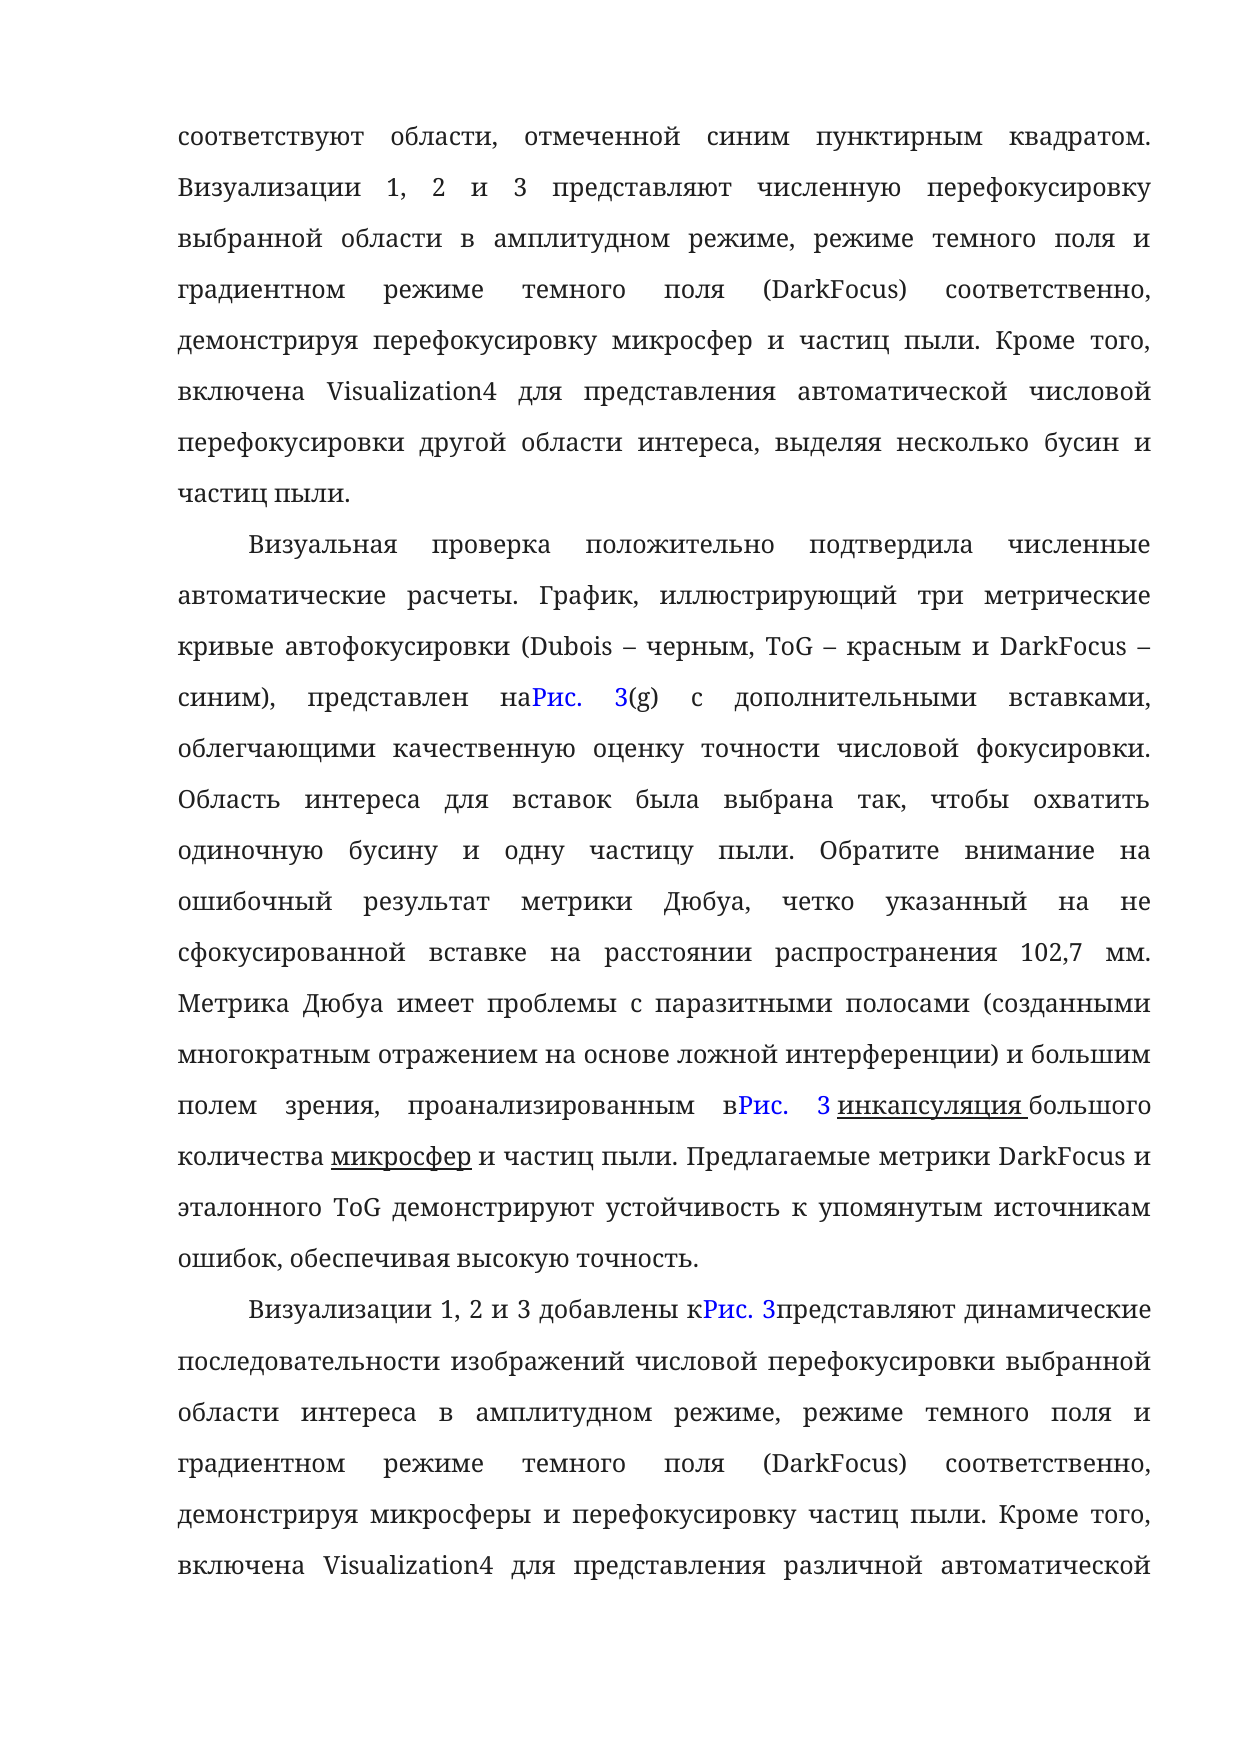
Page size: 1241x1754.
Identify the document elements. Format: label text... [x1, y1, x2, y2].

text Визуальная проверка положительно подтвердила численные автоматические расчеты. График, иллюстрирующий три метрические кривые автофокусировки (Dubois – черным, ToG – красным и DarkFocus – синим), представлен наРис. 3(g) с дополнительными вставками, облегчающими качественную оценку точности числовой фокусировки. Область интереса для вставок была выбрана так, чтобы охватить одиночную бусину и одну частицу пыли. Обратите внимание на ошибочный результат метрики Дюбуа, четко указанный на не сфокусированной вставке на расстоянии распространения 102,7 мм. Метрика Дюбуа имеет проблемы с паразитными полосами (созданными многократным отражением на основе ложной интерференции) и большим полем зрения, проанализированным вРис. 3 инкапсуляция большого количества микросфер и частиц пыли. Предлагаемые метрики DarkFocus и эталонного ToG демонстрируют устойчивость к упомянутым источникам ошибок, обеспечивая высокую точность. [177, 526, 1152, 1275]
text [177, 1292, 1152, 1581]
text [177, 118, 1152, 509]
